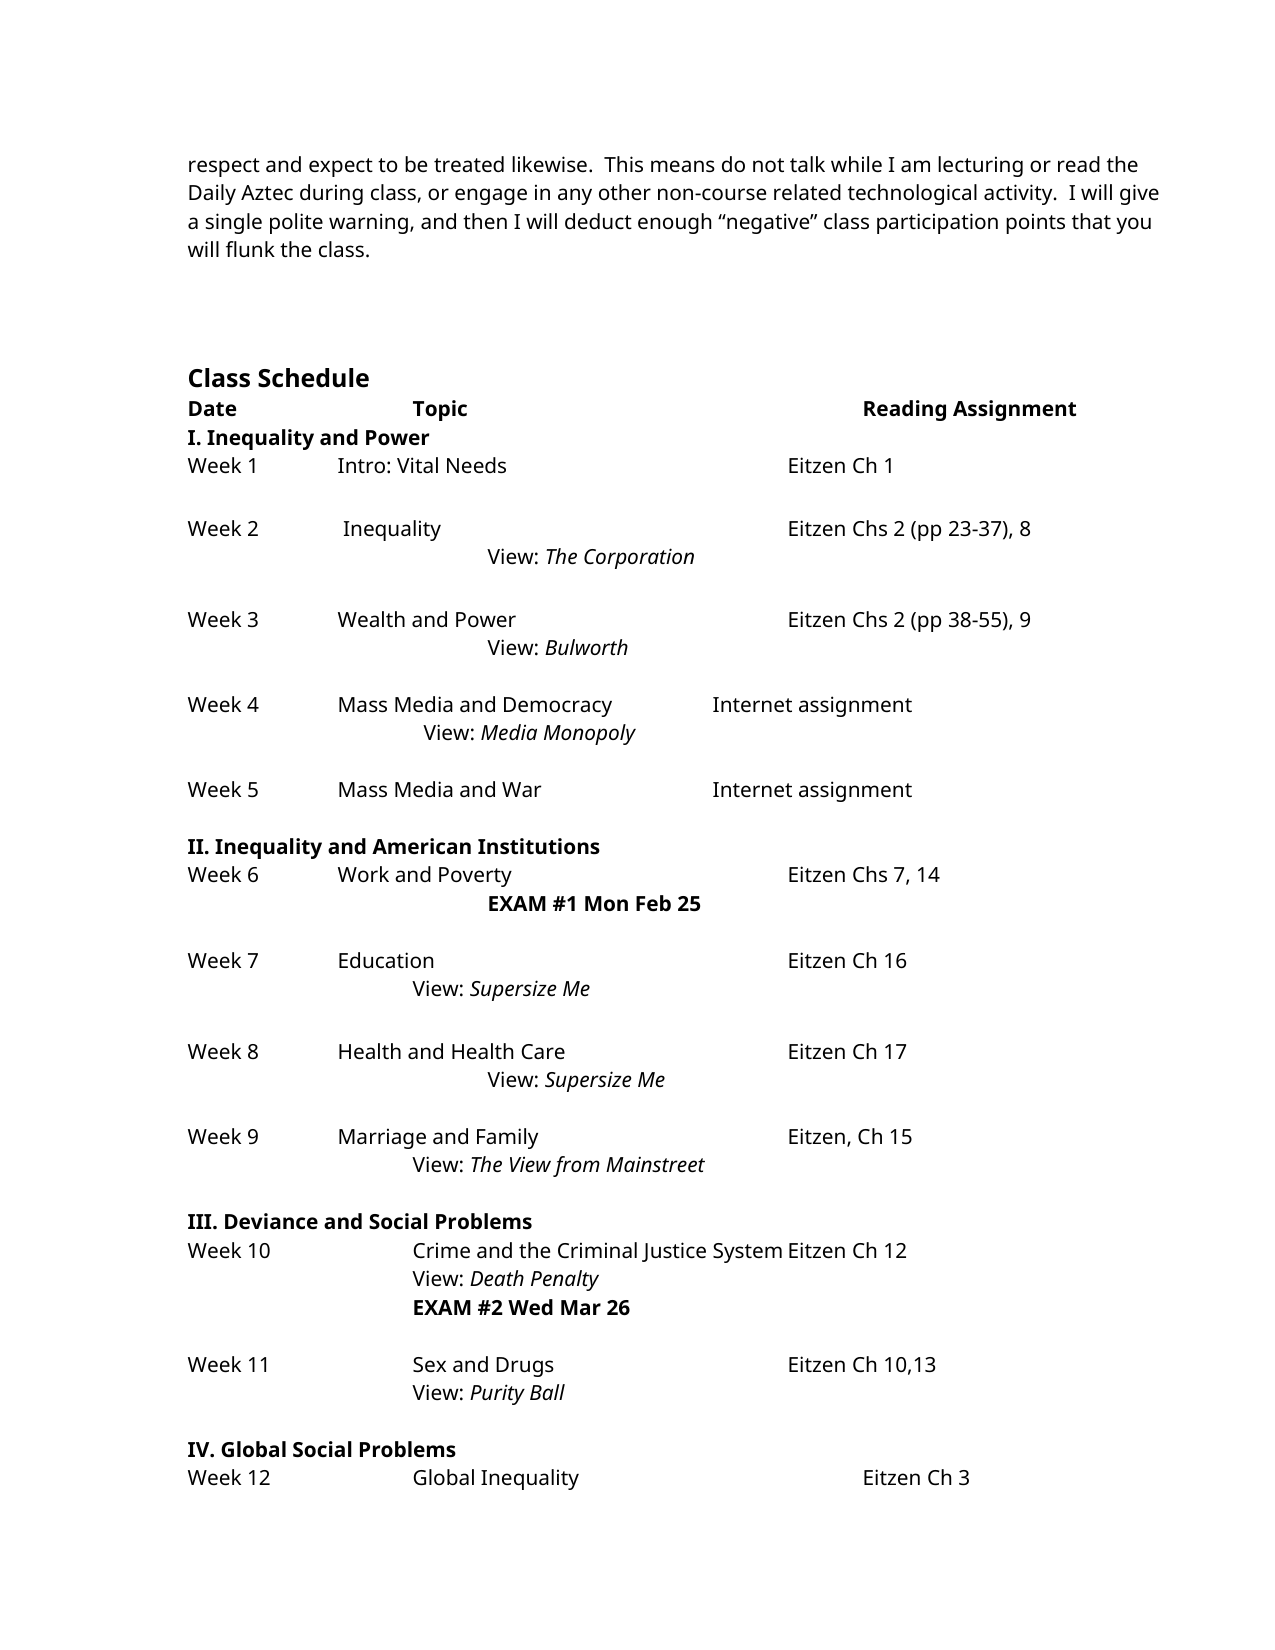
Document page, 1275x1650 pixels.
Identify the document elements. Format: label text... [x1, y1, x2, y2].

text Week 6 Work and Poverty Eitzen Chs 7, 14 EXAM #1 Mon Feb 25 [187, 861, 1162, 917]
text View: Death Penalty [337, 1264, 1162, 1293]
text View: Supersize Me [187, 974, 1087, 1003]
text Week 2 Inequality Eitzen Chs 2 (pp 23-37), 8 View: The Corporation [187, 514, 1057, 571]
text Class Schedule [187, 360, 1162, 394]
text III. Deviance and Social Problems [187, 1207, 1162, 1236]
text Week 1 Intro: Vital Needs Eitzen Ch 1 [187, 451, 1162, 480]
text Week 8 Health and Health Care Eitzen Ch 17 View: Supersize Me [187, 1037, 1162, 1094]
text Week 4 Mass Media and Democracy Internet assignment View: Media Monopoly [187, 690, 1162, 747]
text Week 7 Education Eitzen Ch 16 [187, 946, 1162, 974]
text respect and expect to be treated likewise. This means do not talk while I am lecturing or read the Daily Aztec during class, or engage in any other non-course related technological activity. I will give a single polite warning, and then I will deduct enough “negative” class participation points that you will flunk the class. [187, 150, 1162, 264]
text IV. Global Social Problems [187, 1435, 1162, 1463]
text Week 9 Marriage and Family Eitzen, Ch 15 [187, 1122, 1162, 1151]
text Week 12 Global Inequality Eitzen Ch 3 [187, 1463, 1162, 1492]
text Week 10 Crime and the Criminal Justice System Eitzen Ch 12 [187, 1236, 1162, 1264]
text Date Topic Reading Assignment [187, 394, 1162, 423]
text View: The View from Mainstreet [187, 1151, 1087, 1179]
text Week 11 Sex and Drugs Eitzen Ch 10,13 [187, 1350, 1162, 1378]
text View: Purity Ball [187, 1378, 1162, 1407]
text Week 3 Wealth and Power Eitzen Chs 2 (pp 38-55), 9 View: Bulworth [187, 605, 1162, 662]
text Week 5 Mass Media and War Internet assignment [187, 775, 1162, 804]
text EXAM #2 Wed Mar 26 [337, 1293, 1162, 1321]
text I. Inequality and Power [187, 423, 1162, 451]
text II. Inequality and American Institutions [187, 832, 1162, 861]
